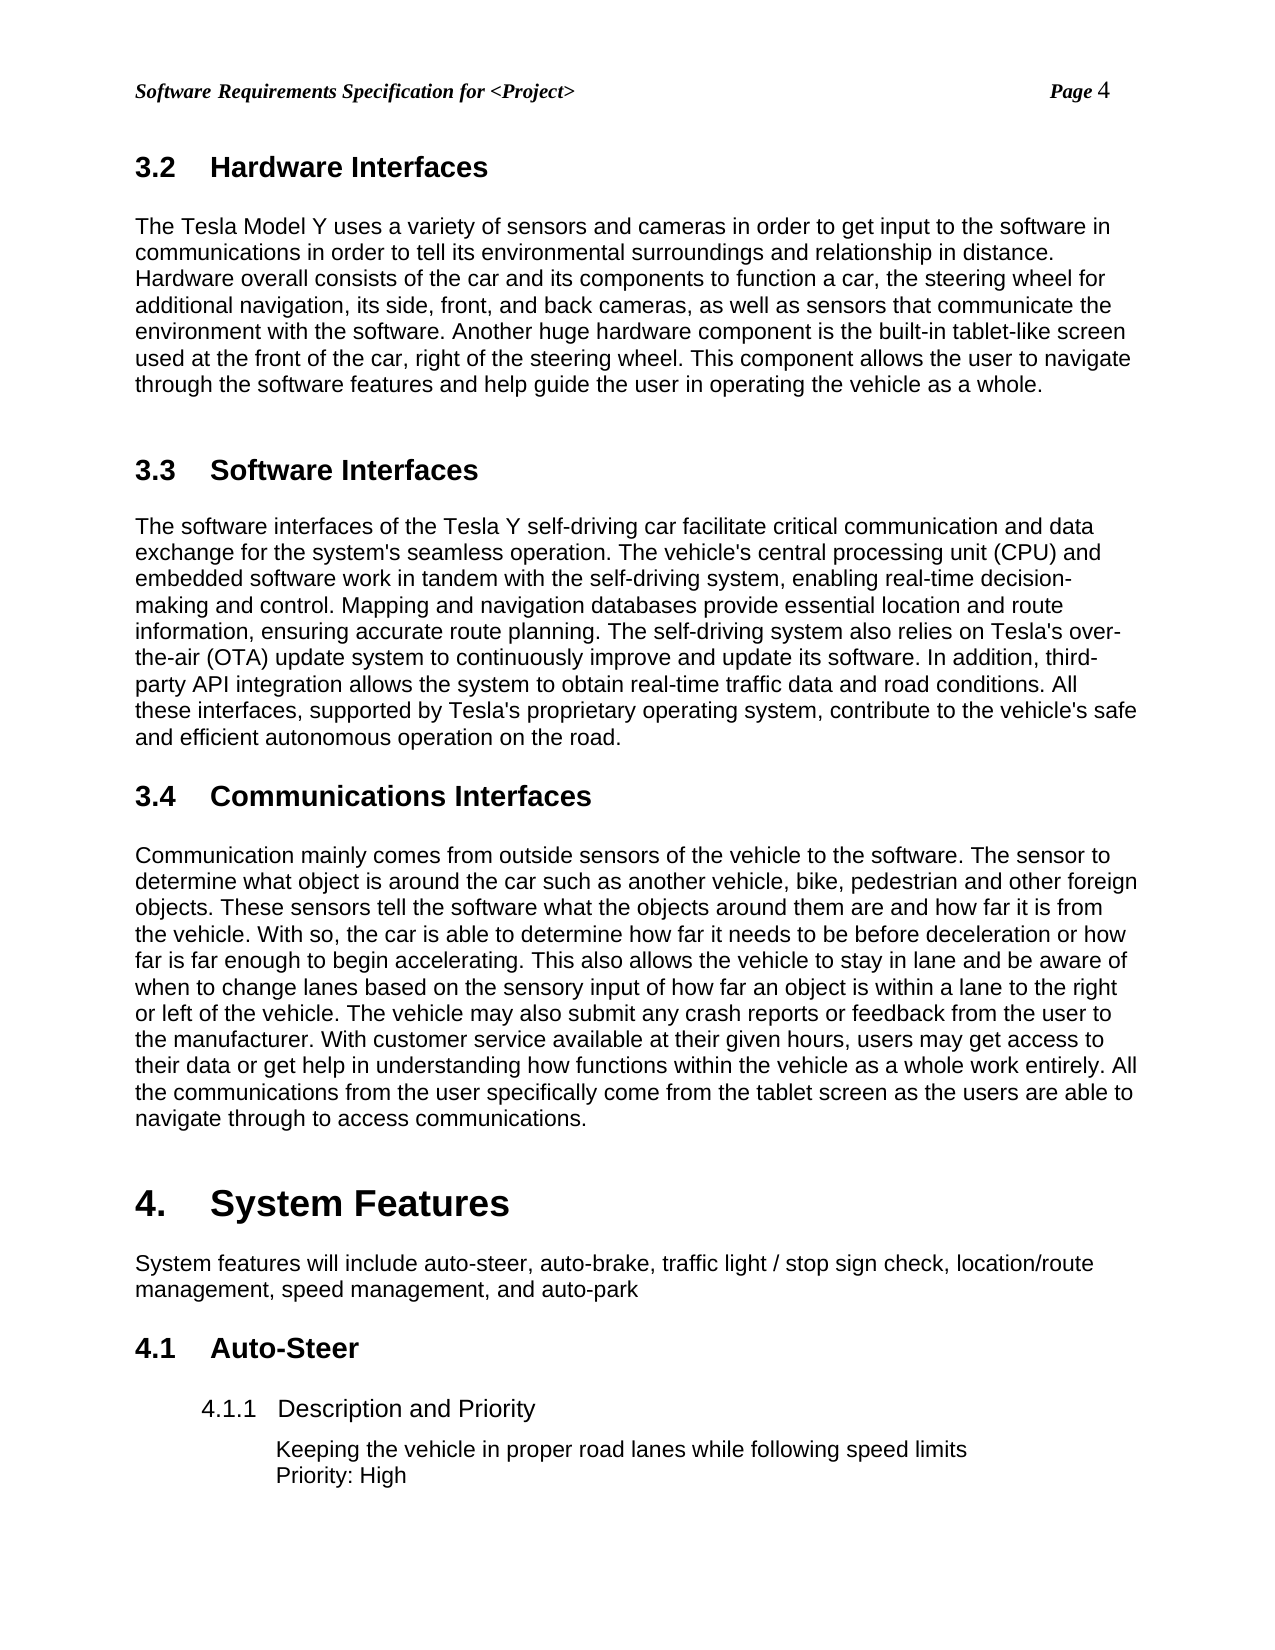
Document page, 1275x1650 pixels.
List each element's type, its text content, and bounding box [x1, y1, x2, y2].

text The Tesla Model Y uses a variety of sensors and cameras in order to get input to the software in communications in order to tell its environmental surroundings and relationship in distance. Hardware overall consists of the car and its components to function a car, the steering wheel for additional navigation, its side, front, and back cameras, as well as sensors that communicate the environment with the software. Another huge hardware component is the built-in tablet-like screen used at the front of the car, right of the steering wheel. This component allows the user to navigate through the software features and help guide the user in operating the vehicle as a whole. [135, 213, 1140, 397]
subtitle Hardware Interfaces [135, 150, 1140, 183]
subtitle System Features [135, 1182, 1140, 1225]
subtitle Communications Interfaces [135, 779, 1140, 812]
text System features will include auto-steer, auto-brake, traffic light / stop sign check, location/route management, speed management, and auto-park [135, 1250, 1140, 1302]
text Communication mainly comes from outside sensors of the vehicle to the software. The sensor to determine what object is around the car such as another vehicle, bike, pedestrian and other foreign objects. These sensors tell the software what the objects around them are and how far it is from the vehicle. With so, the car is able to determine how far it needs to be before deceleration or how far is far enough to begin accelerating. This also allows the vehicle to stay in lane and be aware of when to change lanes based on the sensory input of how far an object is within a lane to the right or left of the vehicle. The vehicle may also submit any crash reports or feedback from the user to the manufacturer. With customer service available at their given hours, users may get access to their data or get help in understanding how functions within the vehicle as a whole work entirely. All the communications from the user specifically come from the tablet screen as the users are able to navigate through to access communications. [135, 842, 1140, 1132]
text 4.1.1 Description and Priority [201, 1394, 1140, 1423]
text Priority: High [201, 1462, 1140, 1488]
subtitle Auto-Steer [135, 1332, 1140, 1365]
text Keeping the vehicle in proper road lanes while following speed limits [201, 1436, 1140, 1462]
subtitle Software Interfaces The software interfaces of the Tesla Y self-driving car facilitate critical communication and data exchange for the system's seamless operation. The vehicle's central processing unit (CPU) and embedded software work in tandem with the self-driving system, enabling real-time decision-making and control. Mapping and navigation databases provide essential location and route information, ensuring accurate route planning. The self-driving system also relies on Tesla's over-the-air (OTA) update system to continuously improve and update its software. In addition, third-party API integration allows the system to obtain real-time traffic data and road conditions. All these interfaces, supported by Tesla's proprietary operating system, contribute to the vehicle's safe and efficient autonomous operation on the road. [135, 453, 1140, 750]
